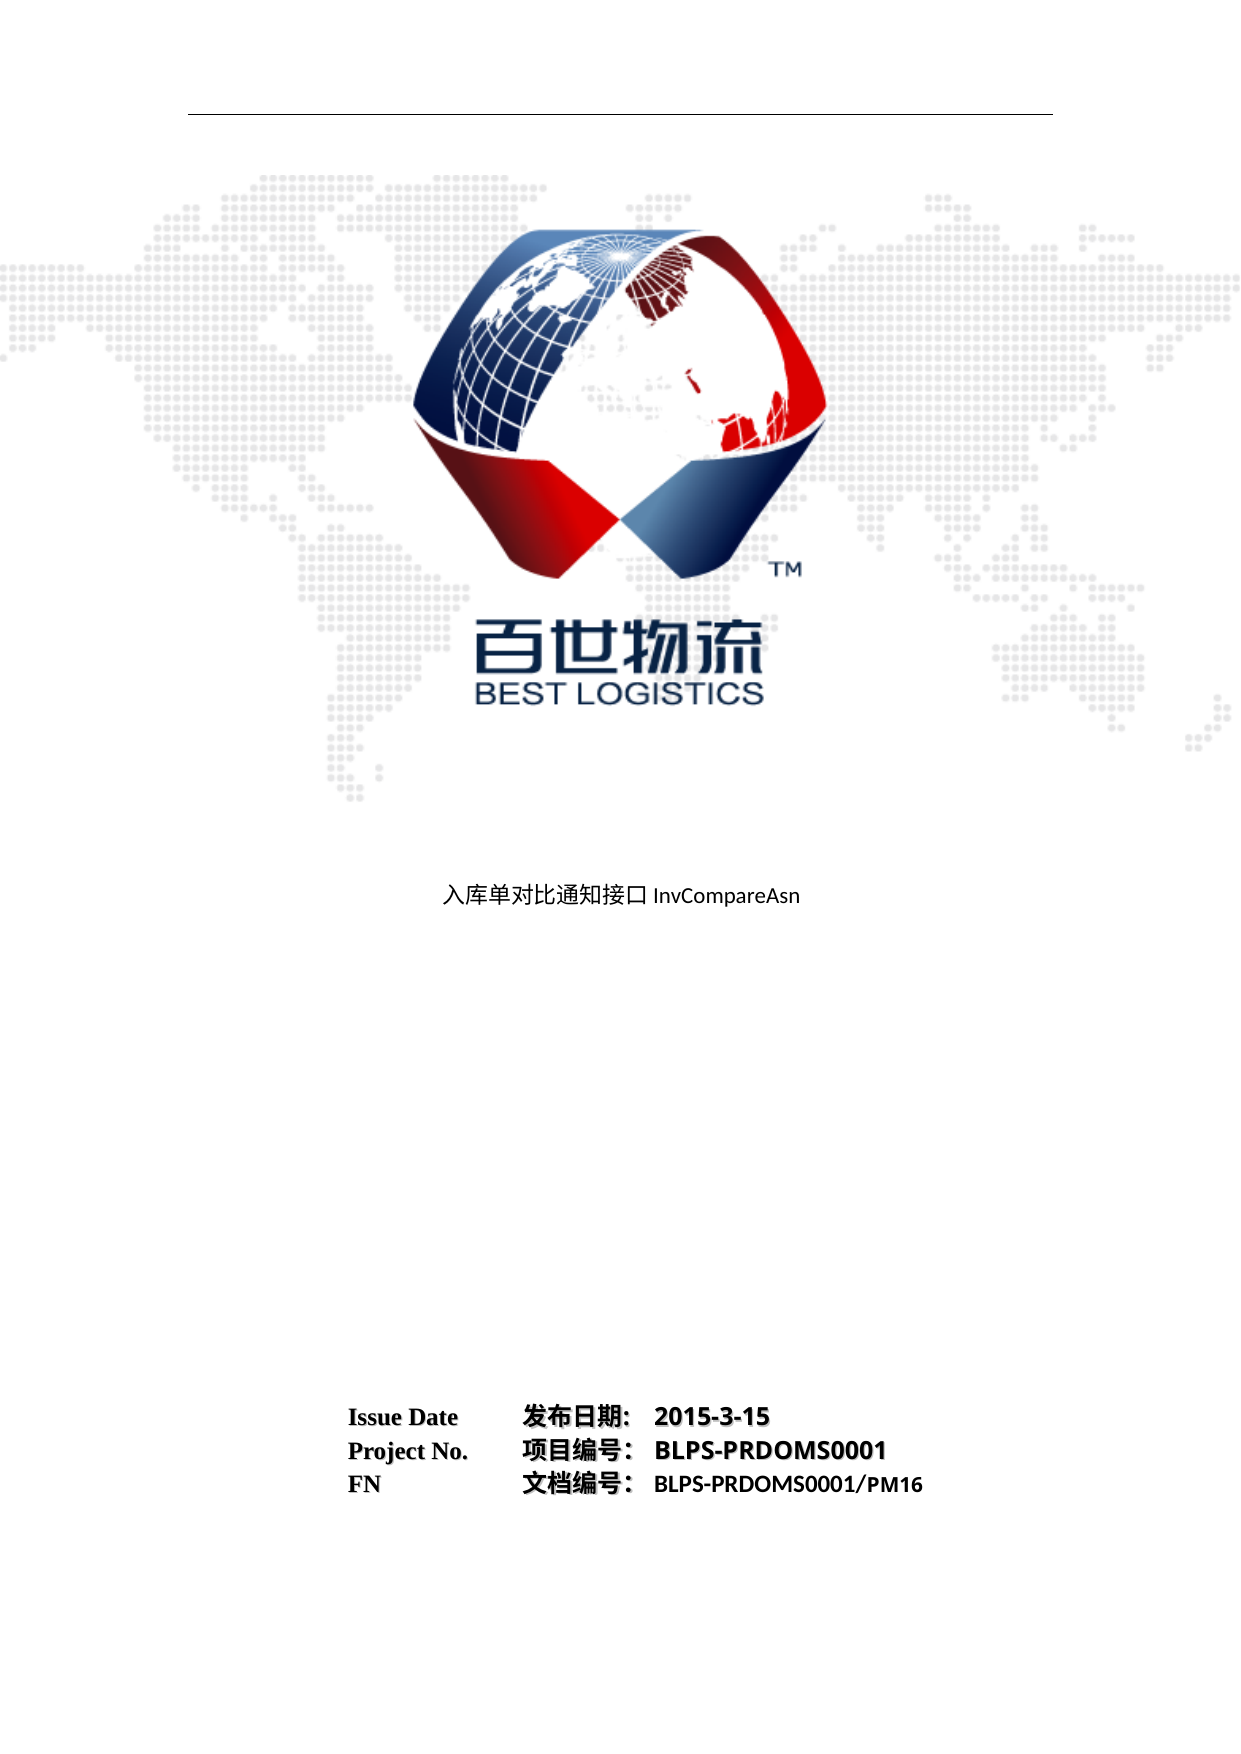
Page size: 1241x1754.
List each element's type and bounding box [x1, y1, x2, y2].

picture [0, 175, 1241, 803]
